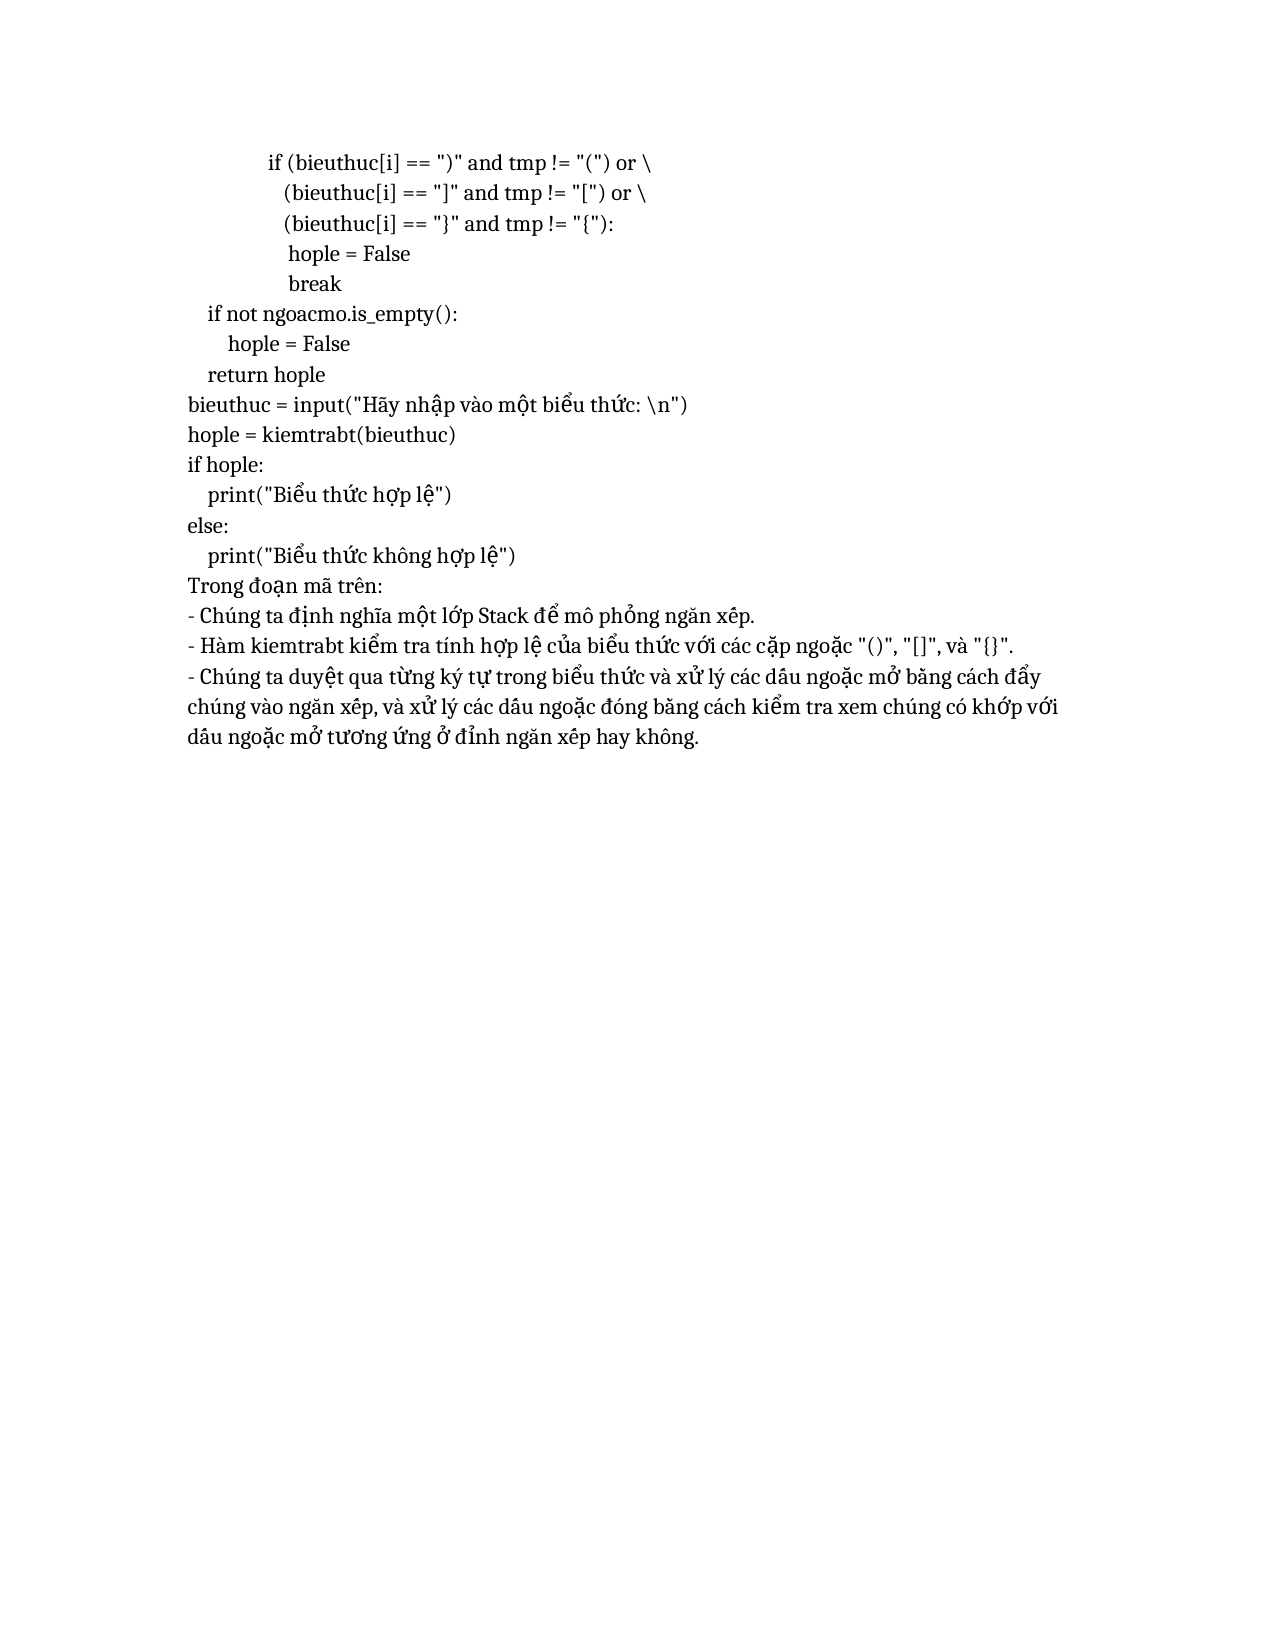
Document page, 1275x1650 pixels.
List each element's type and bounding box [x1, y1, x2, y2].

text [187, 150, 1087, 781]
